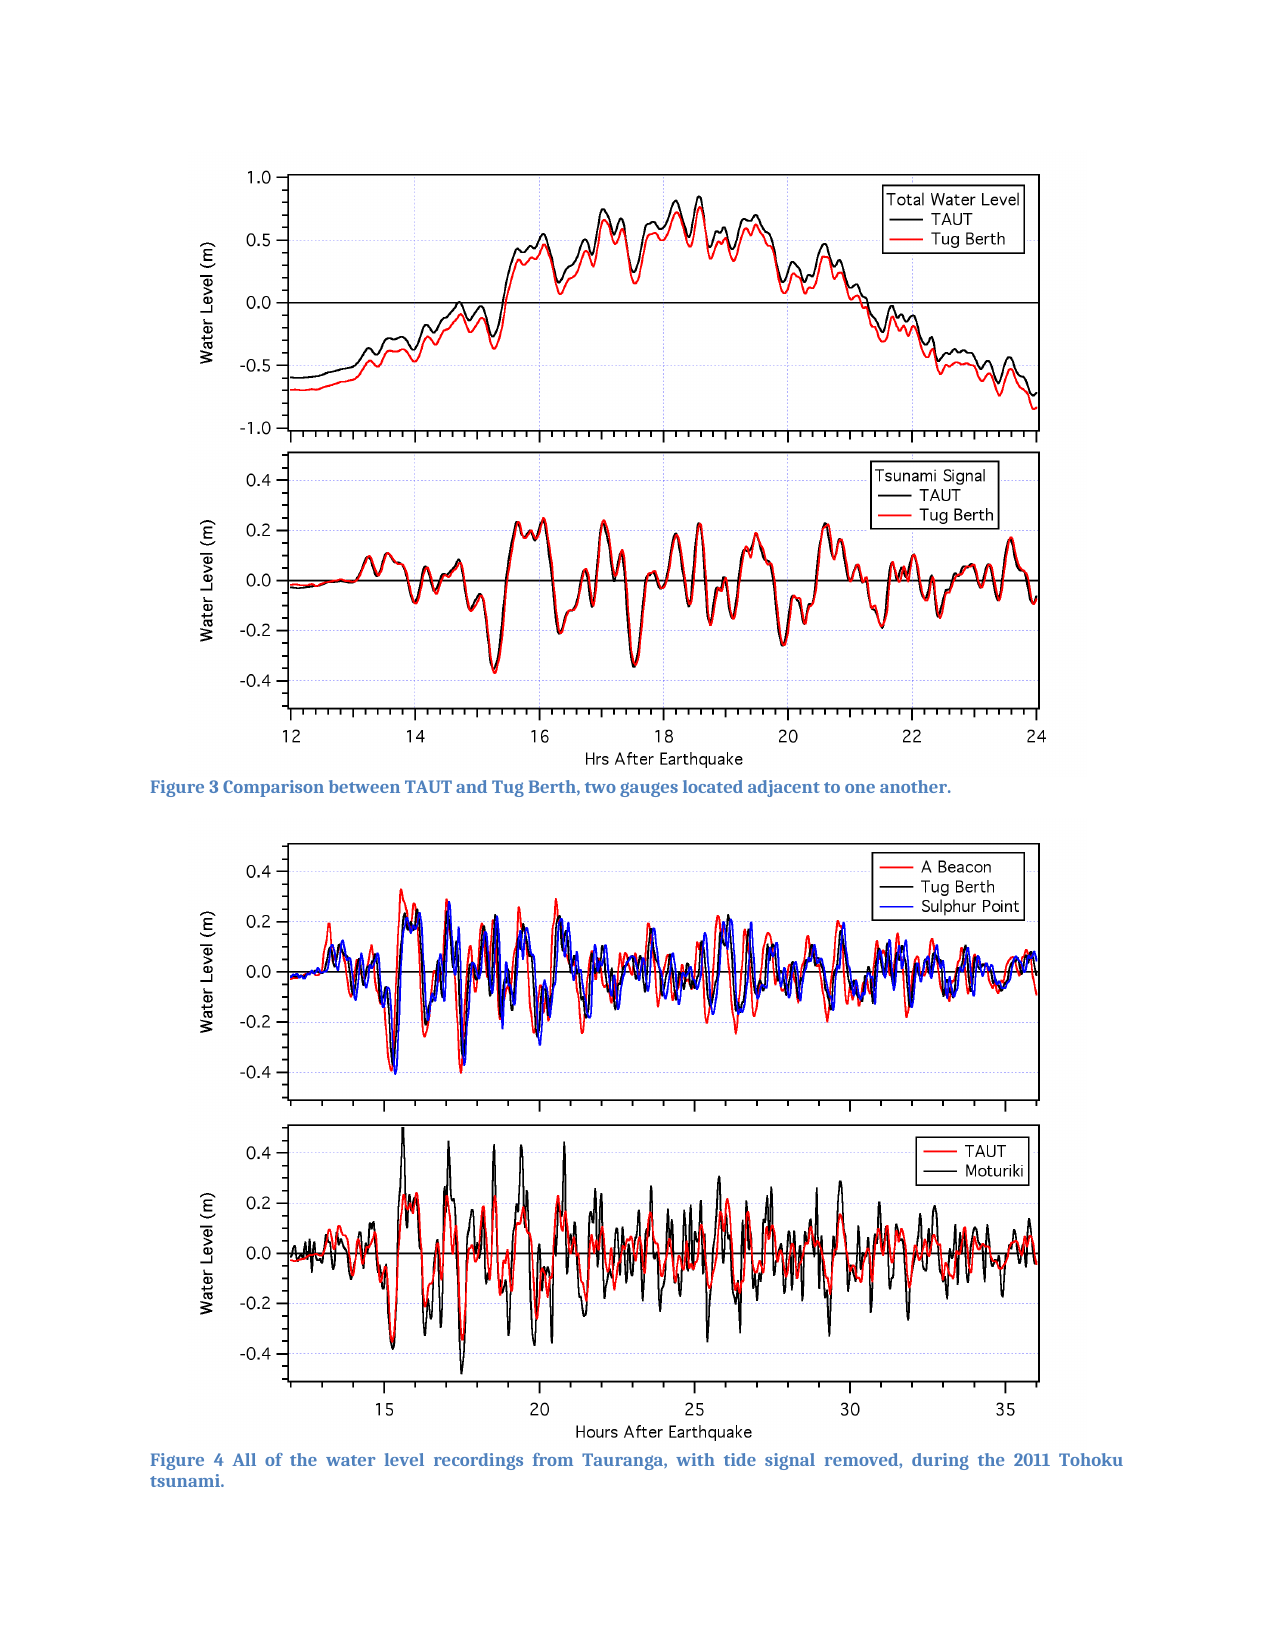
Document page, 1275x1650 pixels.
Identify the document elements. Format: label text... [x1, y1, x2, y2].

text Figure 3 Comparison between TAUT and Tug Berth, two gauges located adjacent to one another. [150, 776, 1125, 798]
picture [188, 818, 1087, 1450]
picture [188, 150, 1087, 777]
text Figure 4 All of the water level recordings from Tauranga, with tide signal removed, during the 2011 Tohoku tsunami. [150, 1449, 1125, 1492]
